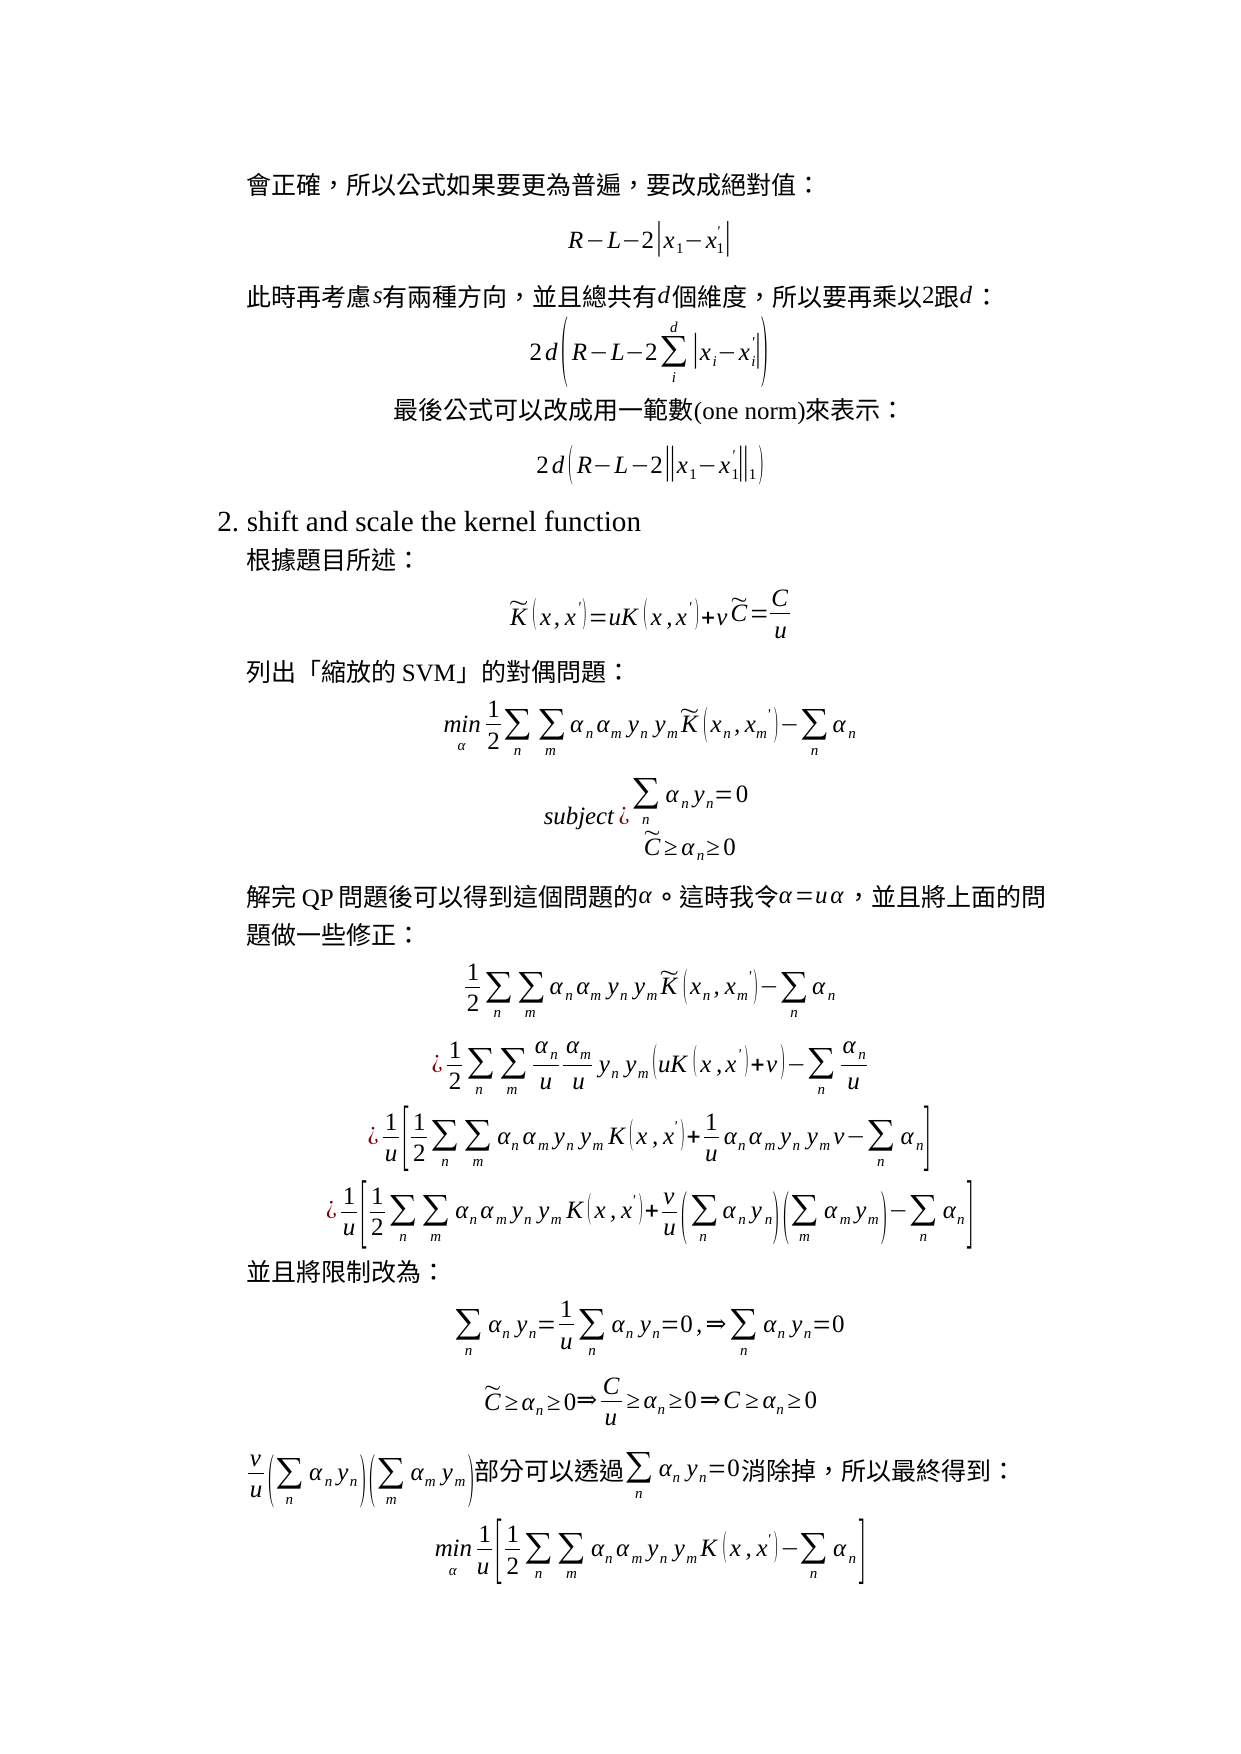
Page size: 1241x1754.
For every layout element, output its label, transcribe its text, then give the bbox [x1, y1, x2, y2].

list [247, 164, 1053, 202]
list 列出「縮放的SVM」的對偶問題： [247, 652, 1053, 689]
list 此時再考慮有兩種方向，並且總共有個維度，所以要再乘以跟： [247, 277, 1053, 314]
list 根據題目所述： [247, 539, 1053, 577]
list 最後公式可以改成用一範數(one norm)來表示： [247, 389, 1053, 502]
list 部分可以透過消除掉，所以最終得到： [247, 1439, 1053, 1514]
list 並且將限制改為： [247, 1252, 1053, 1289]
list shift and scale the kernel function [217, 502, 1053, 539]
list 解完QP問題後可以得到這個問題的。這時我令，並且將上面的問題做一些修正： [247, 877, 1053, 952]
